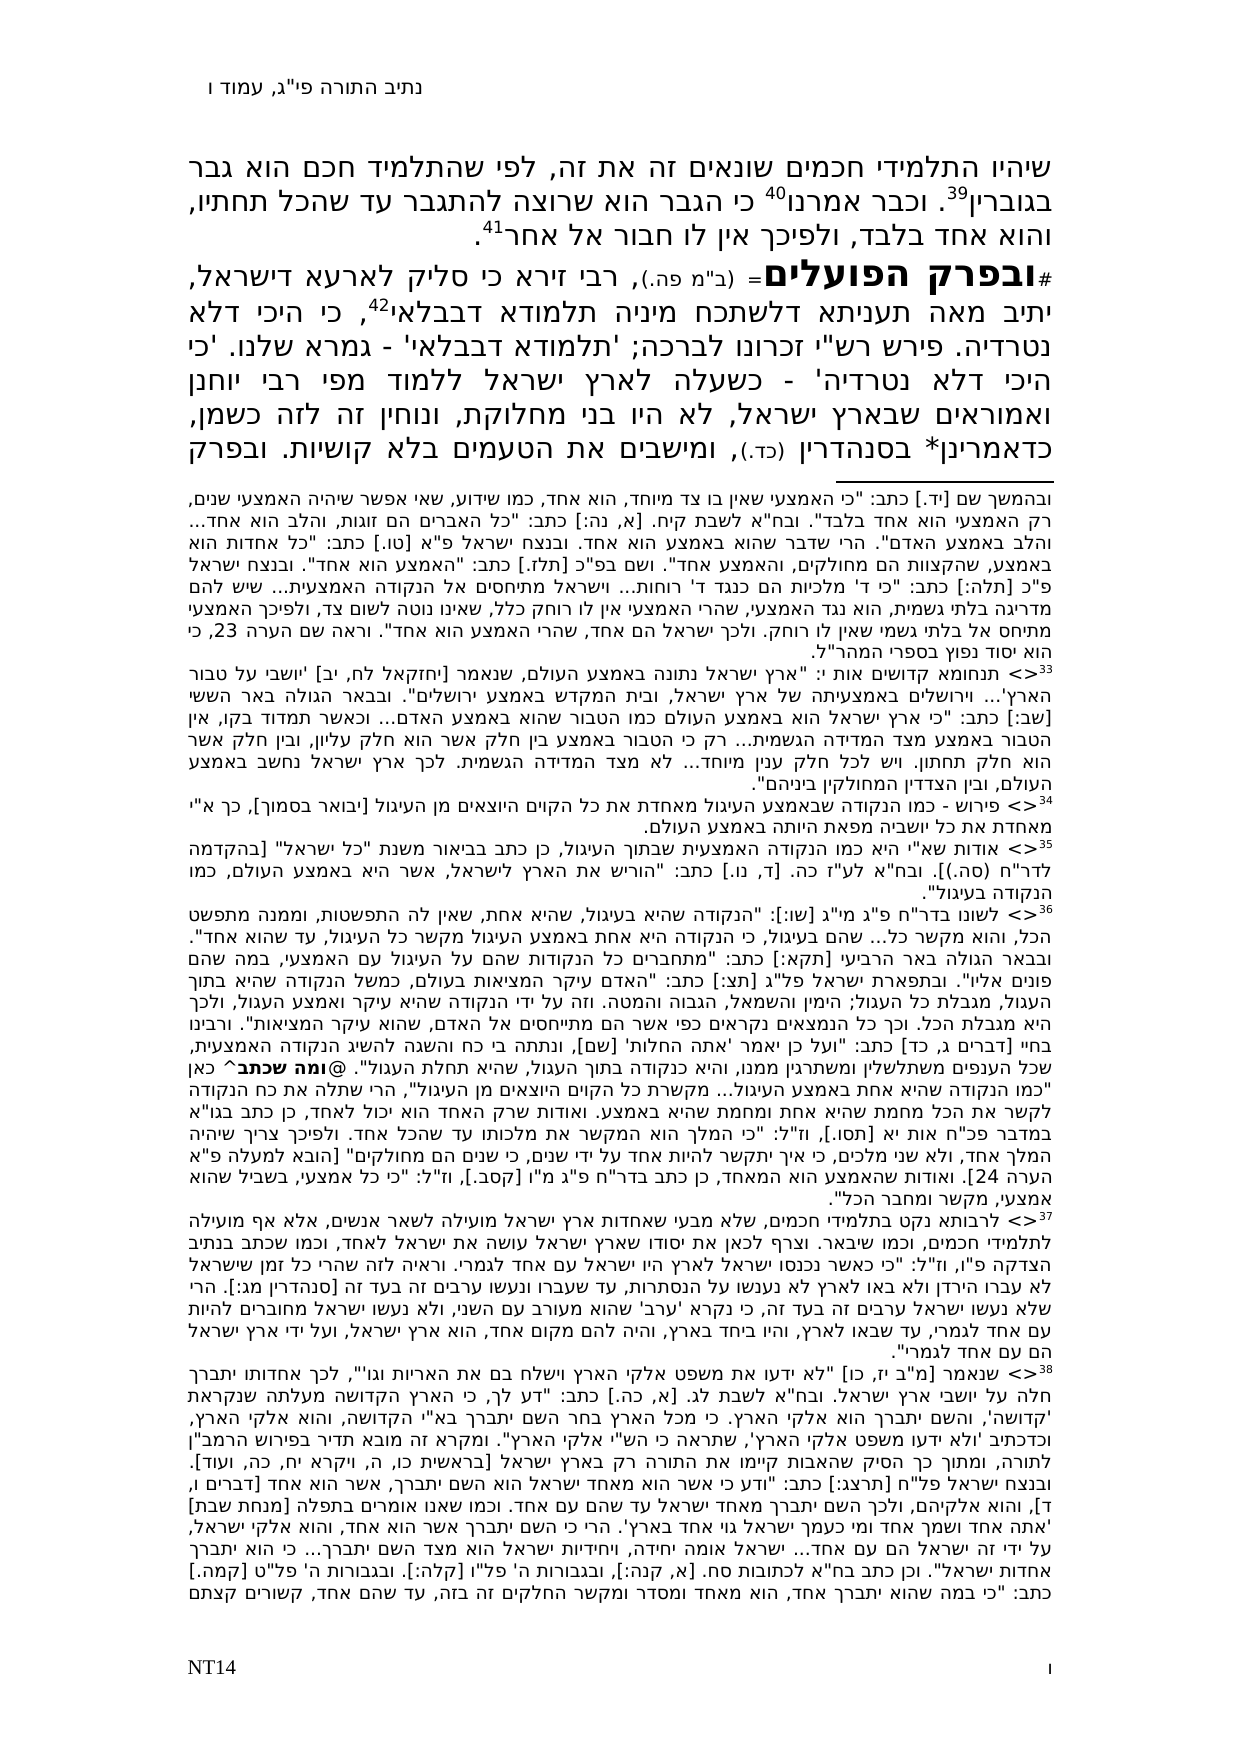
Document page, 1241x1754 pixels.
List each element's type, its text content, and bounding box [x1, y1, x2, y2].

text #ובפרק הפועלים= (ב"מ פה.), רבי זירא כי סליק לארעא דישראל, יתיב מאה תעניתא דלשתכח מיניה תלמודא דבבלאי, כי היכי דלא נטרדיה. פירש רש"י זכרונו לברכה; 'תלמודא דבבלאי' - גמרא שלנו. 'כי היכי דלא נטרדיה' - כשעלה לארץ ישראל ללמוד מפי רבי יוחנן ואמוראים שבארץ ישראל, לא היו בני מחלוקת, ונוחין זה לזה כשמן, כדאמרינן* בסנהדרין (כד.), ומישבים את הטעמים בלא קושיות. ובפרק ג'* דסנהדרין (כד.), אמר רבי אושעיא, מאי דכתיב (זכריה יא, ז) "ואקח לי שתי מקלות לאחד קראתי נועם ולאחד קראתי חובלים". "נועם"* אלו תלמידי חכמים שבארץ ישראל, שמנעימים זה לזה בהלכה. "חובלים" אלו תלמידי חכמים שבבבל שחובלין זה את זה בהלכה. "ויאמר אלי אלה בני היצהר העומדים וגו'" (זכריה ד, יד) "ושני זיתים עליה" (שם פסוק ג). "יצהר"*, אמר רבי יצחק, אלו תלמידי חכמים שבארץ ישראל שנוחים זה לזה כשמן זית. "ושני זיתים עליה" אלו תלמידי חכמים שבבבל, שמרורים זה לזה כזית. [187, 252, 1053, 465]
text #ויש אומרים= אף תלמידי חכמים שבבבל. ודבר זה ידוע, שכל אמצעי הוא אחד, וארץ ישראל באמצע העולם, כמו הנקודה שהיא אחת באמצע העיגול. ומפני שארץ ישראל כמו הנקודה שהיא באמצע העיגול, שהיא מקשרת כל הקוים היוצאים מן העיגול, ולכך הארץ גורמת שתלמידי חכמים שבה יש להם אחדות וקשור. ומכל שכן כי השם יתברך שהוא אחד (דברים ו, ד), הוא אלקי הארץ. ולפיכך אף אם יש הכנה של מה* שיהיו שונאים זה את זה, כי בודאי יש הכנה של מה שיהיו התלמידי חכמים שונאים זה את זה, לפי שהתלמיד חכם הוא גבר בגוברין. וכבר אמרנו כי הגבר הוא שרוצה להתגבר עד שהכל תחתיו, והוא אחד בלבד, ולפיכך אין לו חבור אל אחר. [187, 150, 1053, 252]
